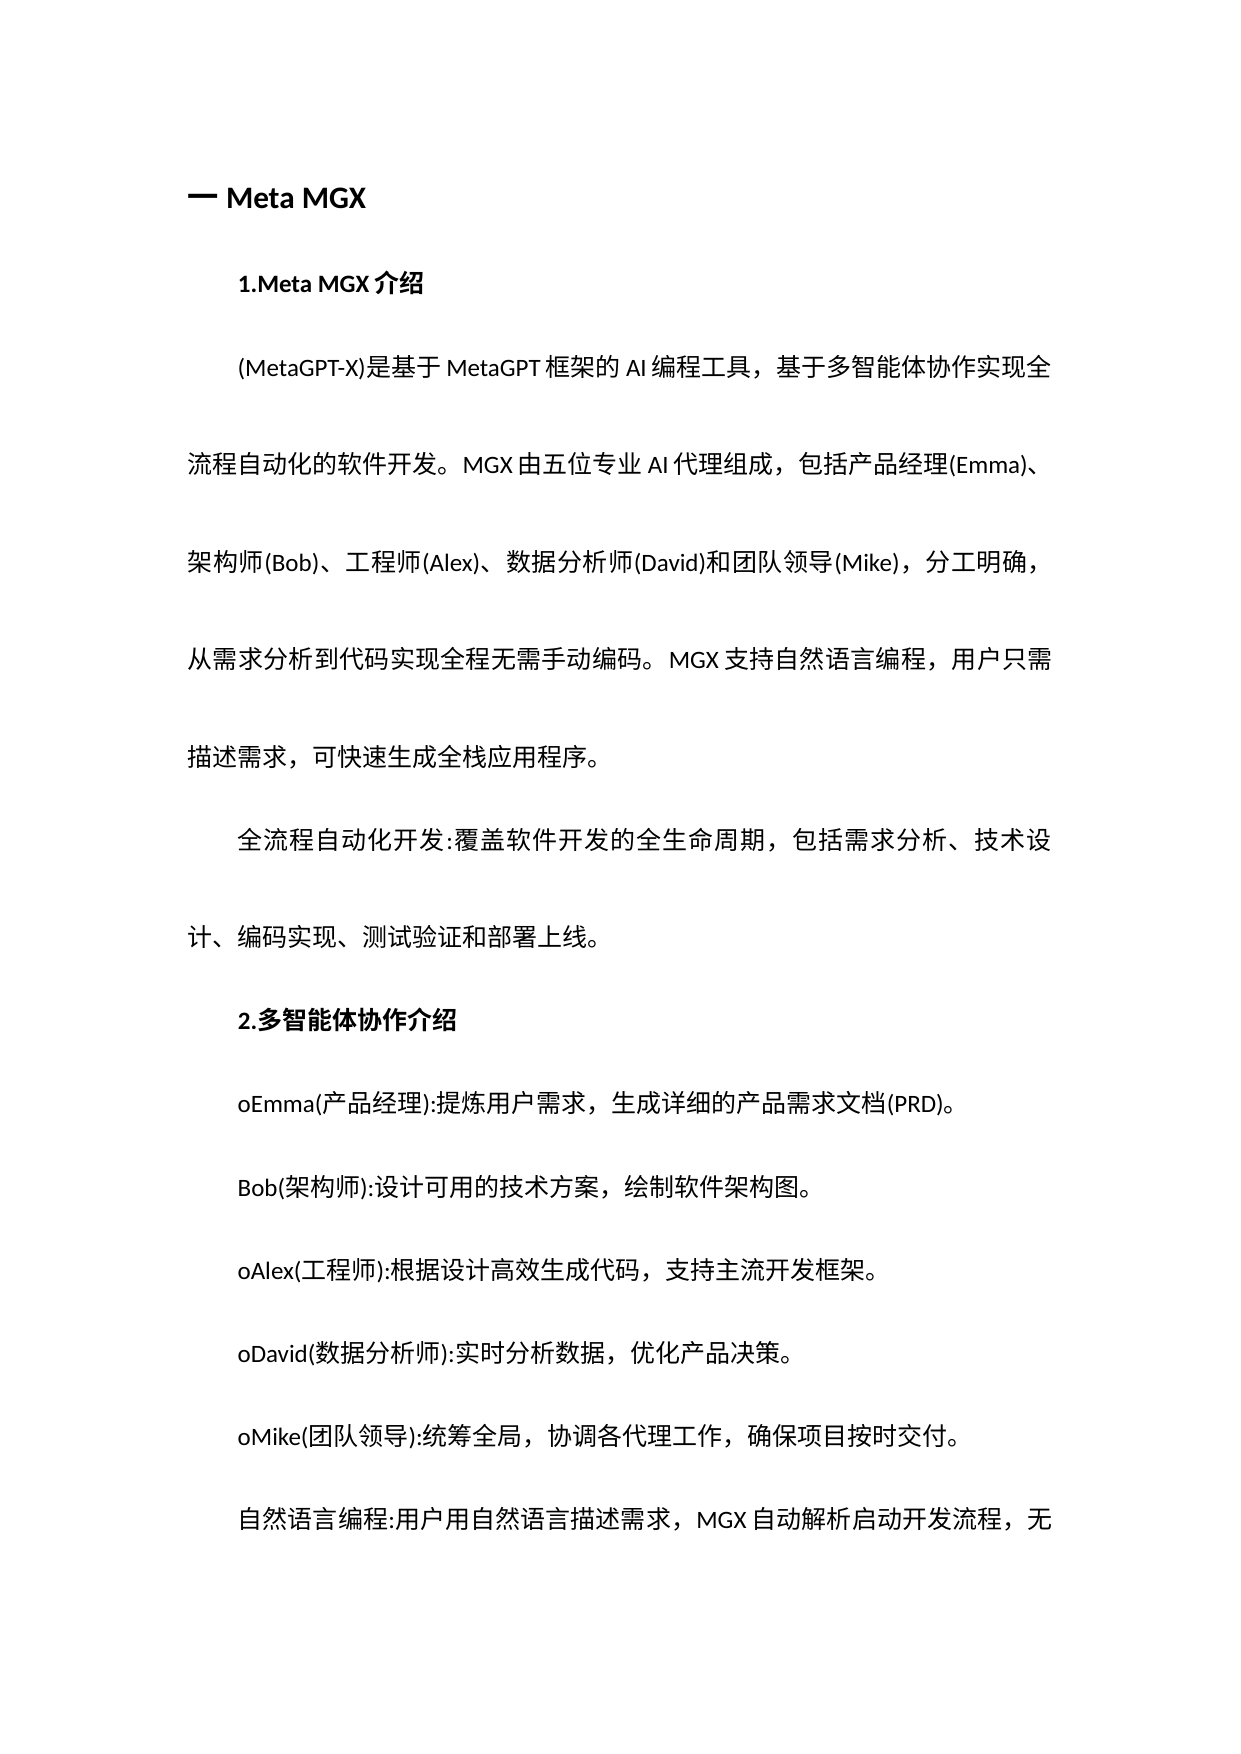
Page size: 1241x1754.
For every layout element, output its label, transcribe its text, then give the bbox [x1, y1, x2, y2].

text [187, 1485, 1053, 1550]
text oEmma(产品经理):提炼用户需求，生成详细的产品需求文档(PRD)。 [187, 1069, 1053, 1134]
text Bob(架构师):设计可用的技术方案，绘制软件架构图。 [187, 1153, 1053, 1218]
text oAlex(工程师):根据设计高效生成代码，支持主流开发框架。 [187, 1236, 1053, 1301]
text 全流程自动化开发:覆盖软件开发的全生命周期，包括需求分析、技术设计、编码实现、测试验证和部署上线。 [187, 806, 1053, 968]
text (MetaGPT-X)是基于MetaGPT框架的AI编程工具，基于多智能体协作实现全流程自动化的软件开发。MGX由五位专业AI代理组成，包括产品经理(Emma)、架构师(Bob)、工程师(Alex)、数据分析师(David)和团队领导(Mike)，分工明确，从需求分析到代码实现全程无需手动编码。MGX支持自然语言编程，用户只需描述需求，可快速生成全栈应用程序。 [187, 333, 1053, 788]
text 1.Meta MGX介绍 [187, 249, 1053, 314]
text 一 Meta MGX [187, 162, 1053, 227]
text oMike(团队领导):统筹全局，协调各代理工作，确保项目按时交付。 [187, 1402, 1053, 1467]
text oDavid(数据分析师):实时分析数据，优化产品决策。 [187, 1319, 1053, 1384]
text 2.多智能体协作介绍 [187, 986, 1053, 1051]
